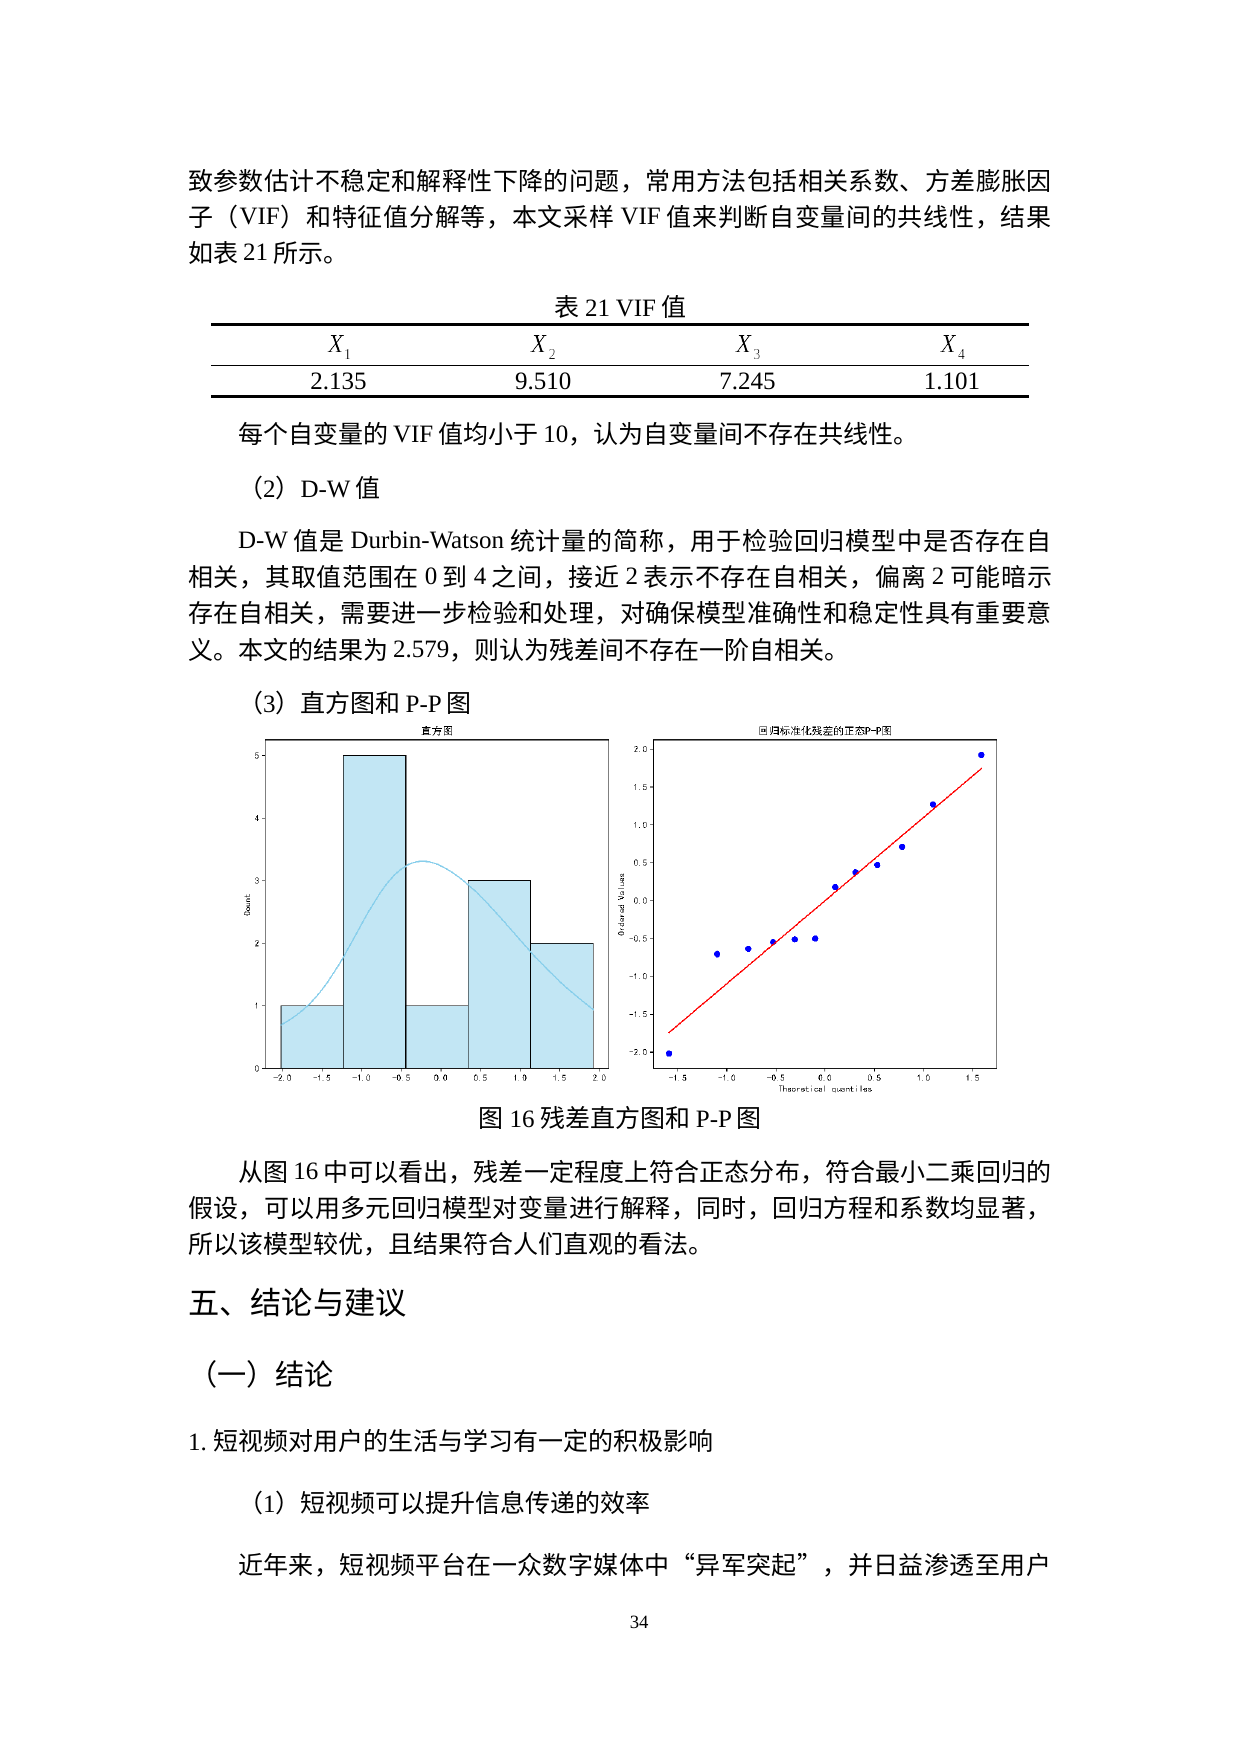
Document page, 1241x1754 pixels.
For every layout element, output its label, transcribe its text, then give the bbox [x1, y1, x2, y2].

text D-W值是Durbin-Watson统计量的简称，用于检验回归模型中是否存在自相关，其取值范围在0到4之间，接近2表示不存在自相关，偏离2可能暗示存在自相关，需要进一步检验和处理，对确保模型准确性和稳定性具有重要意义。本文的结果为2.579，则认为残差间不存在一阶自相关。 [188, 521, 1052, 666]
subtitle （2）D-W值 [188, 468, 1052, 504]
subtitle 结论与建议 [188, 1278, 1052, 1323]
subtitle （一）结论 [188, 1351, 1052, 1393]
subtitle 1. 短视频对用户的生活与学习有一定的积极影响 [188, 1421, 1052, 1457]
table_cell 9.510 [416, 366, 620, 395]
text 每个自变量的VIF值均小于10，认为自变量间不存在共线性。 [188, 415, 1052, 451]
picture [237, 719, 1003, 1099]
text 图 16 残差直方图和P-P图 [188, 1099, 1052, 1135]
table_cell 1.101 [825, 366, 1029, 395]
table_cell 2.135 [211, 366, 416, 395]
text 从图16中可以看出，残差一定程度上符合正态分布，符合最小二乘回归的假设，可以用多元回归模型对变量进行解释，同时，回归方程和系数均显著，所以该模型较优，且结果符合人们直观的看法。 [188, 1152, 1052, 1261]
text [188, 161, 1052, 270]
table_header [825, 326, 1029, 364]
table_header [211, 326, 416, 364]
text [188, 1546, 1052, 1582]
table_header [620, 326, 824, 364]
text 表 21 VIF值 [188, 287, 1052, 323]
table_cell 7.245 [620, 366, 824, 395]
subtitle （3）直方图和P-P图 [188, 683, 1052, 720]
list （1）短视频可以提升信息传递的效率 [138, 1483, 1052, 1519]
table_header [416, 326, 620, 364]
